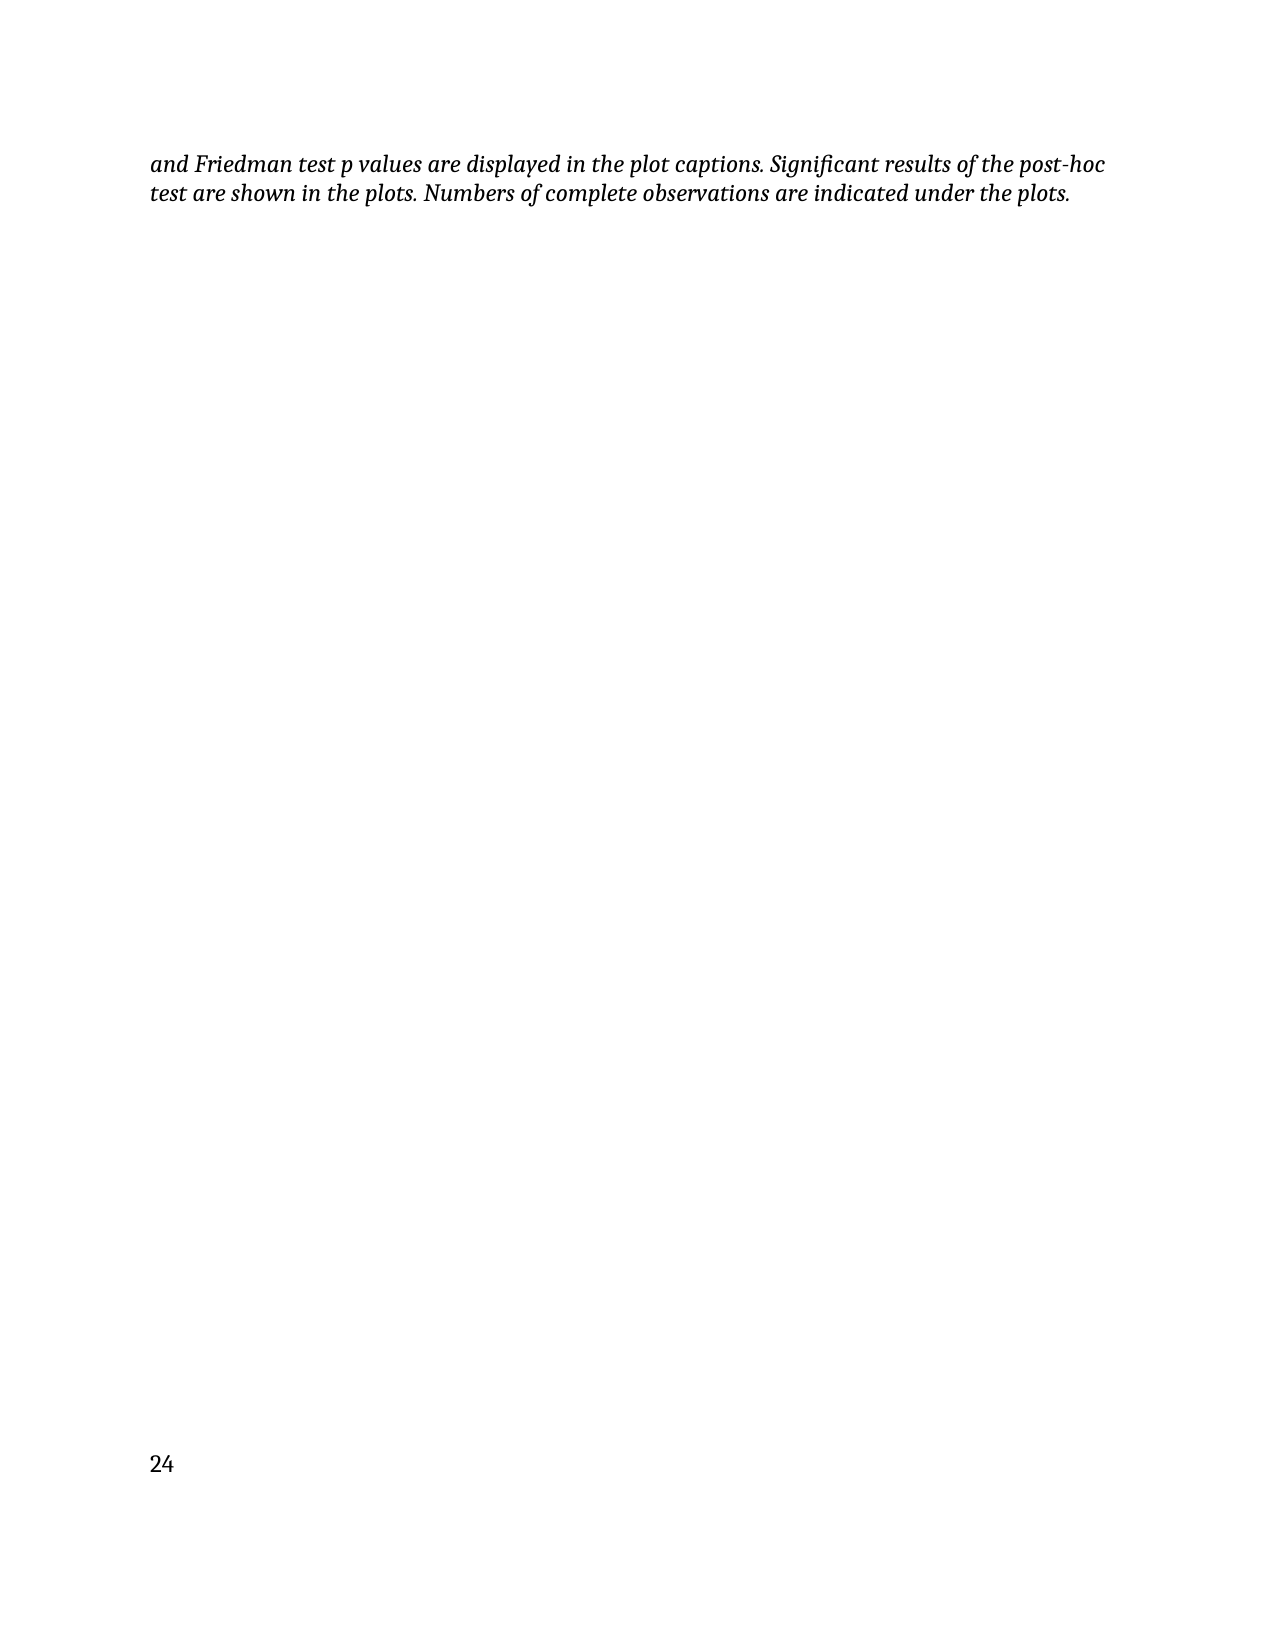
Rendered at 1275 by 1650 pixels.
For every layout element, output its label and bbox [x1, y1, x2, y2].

text [150, 150, 1125, 207]
